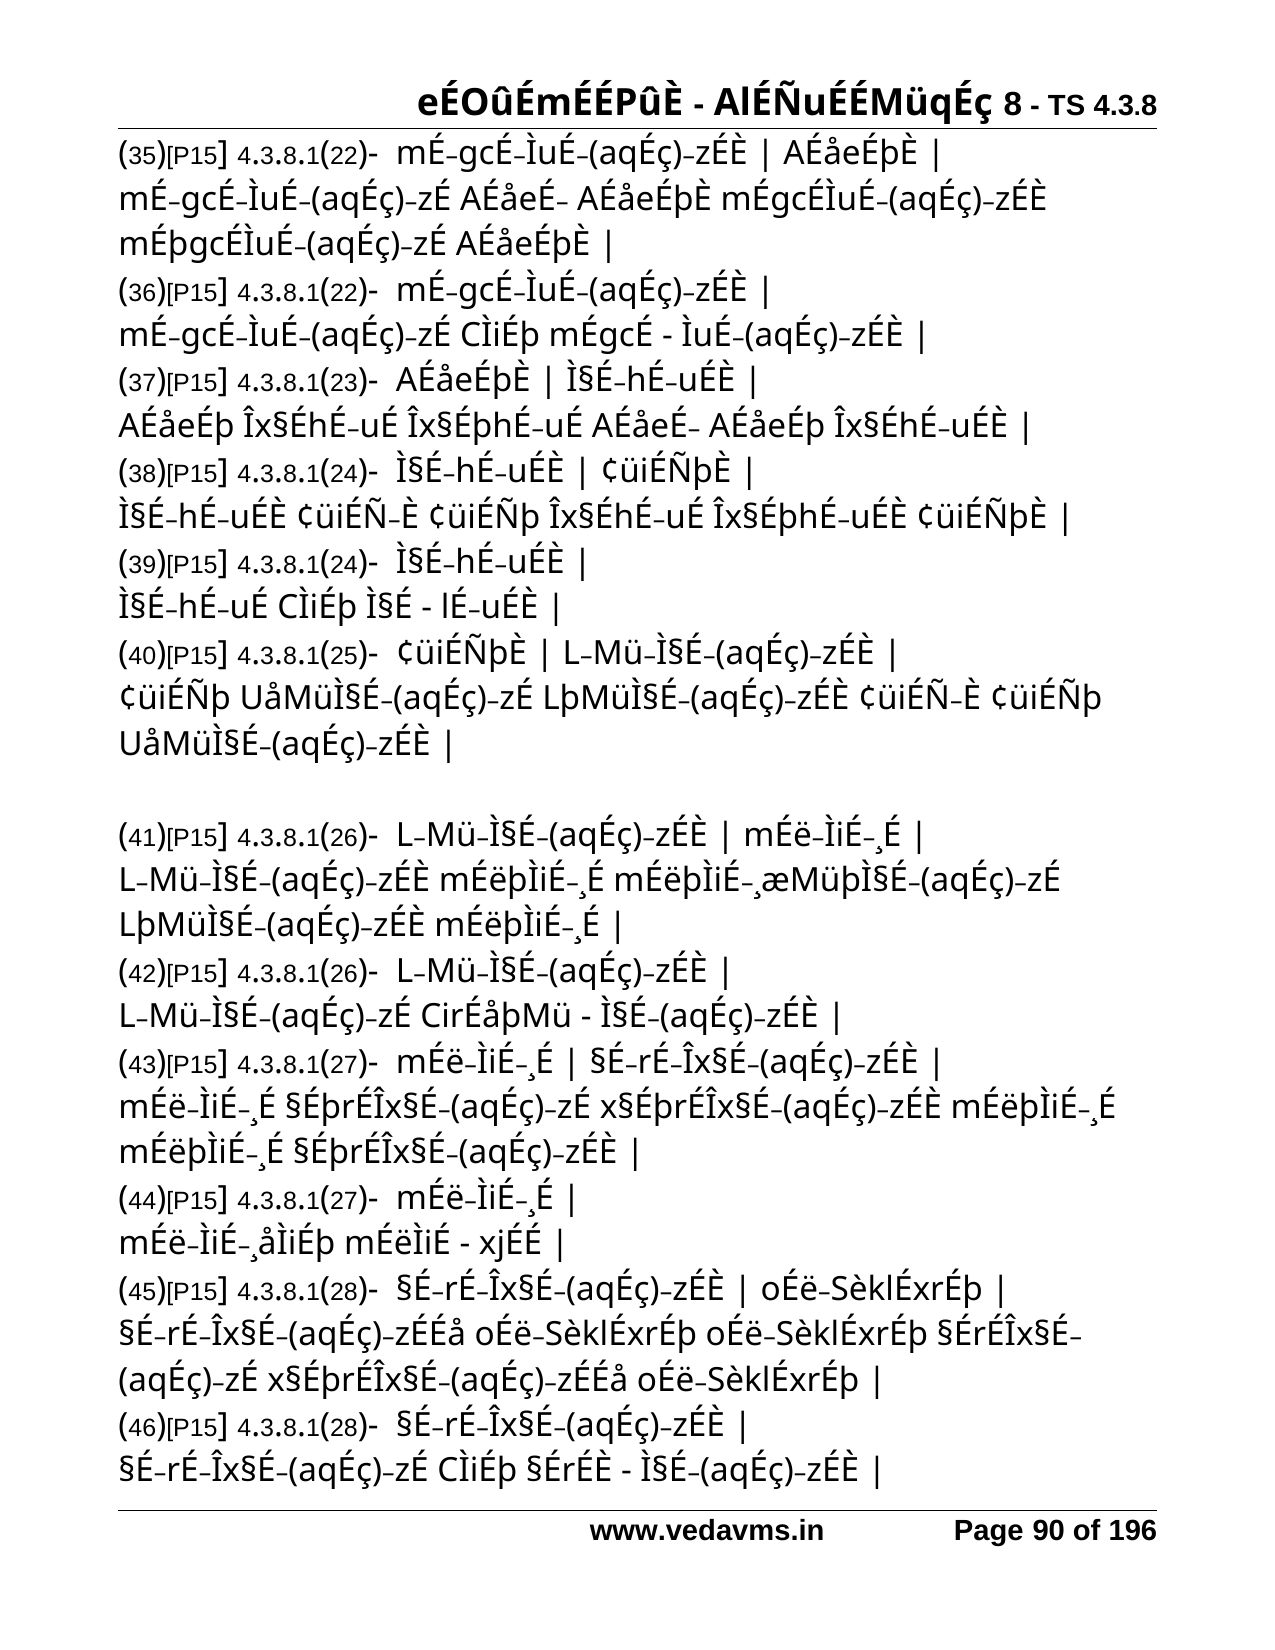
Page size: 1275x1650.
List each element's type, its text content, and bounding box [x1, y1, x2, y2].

text AÉåeÉþ Îx§ÉhÉ–uÉ Îx§ÉþhÉ–uÉ AÉåeÉ– AÉåeÉþ Îx§ÉhÉ–uÉÈ | [118, 402, 1157, 447]
text Ì§É–hÉ–uÉÈ ¢üiÉÑ–È ¢üiÉÑþ Îx§ÉhÉ–uÉ Îx§ÉþhÉ–uÉÈ ¢üiÉÑþÈ | [118, 492, 1157, 538]
text mÉë–ÌiÉ–¸É §ÉþrÉÎx§É–(aqÉç)–zÉ x§ÉþrÉÎx§É–(aqÉç)–zÉÈ mÉëþÌiÉ–¸É mÉëþÌiÉ–¸É §ÉþrÉÎx§É–(aqÉç)–zÉÈ | [118, 1083, 1157, 1174]
text §É–rÉ–Îx§É–(aqÉç)–zÉÉå oÉë–SèklÉxrÉþ oÉë–SèklÉxrÉþ §ÉrÉÎx§É–(aqÉç)–zÉ x§ÉþrÉÎx§É–(aqÉç)–zÉÉå oÉë–SèklÉxrÉþ | [118, 1310, 1157, 1401]
text (41)[P15] 4.3.8.1(26)- L–Mü–Ì§É–(aqÉç)–zÉÈ | mÉë–ÌiÉ–¸É | [118, 810, 1157, 856]
text (44)[P15] 4.3.8.1(27)- mÉë–ÌiÉ–¸É | [118, 1174, 1157, 1219]
text §É–rÉ–Îx§É–(aqÉç)–zÉ CÌiÉþ §ÉrÉÈ - Ì§É–(aqÉç)–zÉÈ | [118, 1446, 1157, 1492]
text (43)[P15] 4.3.8.1(27)- mÉë–ÌiÉ–¸É | §É–rÉ–Îx§É–(aqÉç)–zÉÈ | [118, 1037, 1157, 1083]
text (39)[P15] 4.3.8.1(24)- Ì§É–hÉ–uÉÈ | [118, 538, 1157, 583]
text (36)[P15] 4.3.8.1(22)- mÉ–gcÉ–ÌuÉ–(aqÉç)–zÉÈ | [118, 265, 1157, 311]
text ¢üiÉÑþ UåMüÌ§É–(aqÉç)–zÉ LþMüÌ§É–(aqÉç)–zÉÈ ¢üiÉÑ–È ¢üiÉÑþ UåMüÌ§É–(aqÉç)–zÉÈ | [118, 674, 1157, 765]
text Ì§É–hÉ–uÉ CÌiÉþ Ì§É - lÉ–uÉÈ | [118, 583, 1157, 629]
text (35)[P15] 4.3.8.1(22)- mÉ–gcÉ–ÌuÉ–(aqÉç)–zÉÈ | AÉåeÉþÈ | [118, 129, 1157, 174]
text (37)[P15] 4.3.8.1(23)- AÉåeÉþÈ | Ì§É–hÉ–uÉÈ | [118, 356, 1157, 402]
text mÉ–gcÉ–ÌuÉ–(aqÉç)–zÉ AÉåeÉ– AÉåeÉþÈ mÉgcÉÌuÉ–(aqÉç)–zÉÈ mÉþgcÉÌuÉ–(aqÉç)–zÉ AÉåeÉþÈ | [118, 174, 1157, 265]
text mÉë–ÌiÉ–¸åÌiÉþ mÉëÌiÉ - xjÉÉ | [118, 1219, 1157, 1264]
text (45)[P15] 4.3.8.1(28)- §É–rÉ–Îx§É–(aqÉç)–zÉÈ | oÉë–SèklÉxrÉþ | [118, 1264, 1157, 1310]
text (40)[P15] 4.3.8.1(25)- ¢üiÉÑþÈ | L–Mü–Ì§É–(aqÉç)–zÉÈ | [118, 629, 1157, 674]
text (38)[P15] 4.3.8.1(24)- Ì§É–hÉ–uÉÈ | ¢üiÉÑþÈ | [118, 447, 1157, 492]
text (42)[P15] 4.3.8.1(26)- L–Mü–Ì§É–(aqÉç)–zÉÈ | [118, 947, 1157, 992]
text L–Mü–Ì§É–(aqÉç)–zÉ CirÉåþMü - Ì§É–(aqÉç)–zÉÈ | [118, 992, 1157, 1037]
text mÉ–gcÉ–ÌuÉ–(aqÉç)–zÉ CÌiÉþ mÉgcÉ - ÌuÉ–(aqÉç)–zÉÈ | [118, 311, 1157, 356]
text (46)[P15] 4.3.8.1(28)- §É–rÉ–Îx§É–(aqÉç)–zÉÈ | [118, 1401, 1157, 1446]
text L–Mü–Ì§É–(aqÉç)–zÉÈ mÉëþÌiÉ–¸É mÉëþÌiÉ–¸æMüþÌ§É–(aqÉç)–zÉ LþMüÌ§É–(aqÉç)–zÉÈ mÉëþÌiÉ–¸É | [118, 856, 1157, 947]
